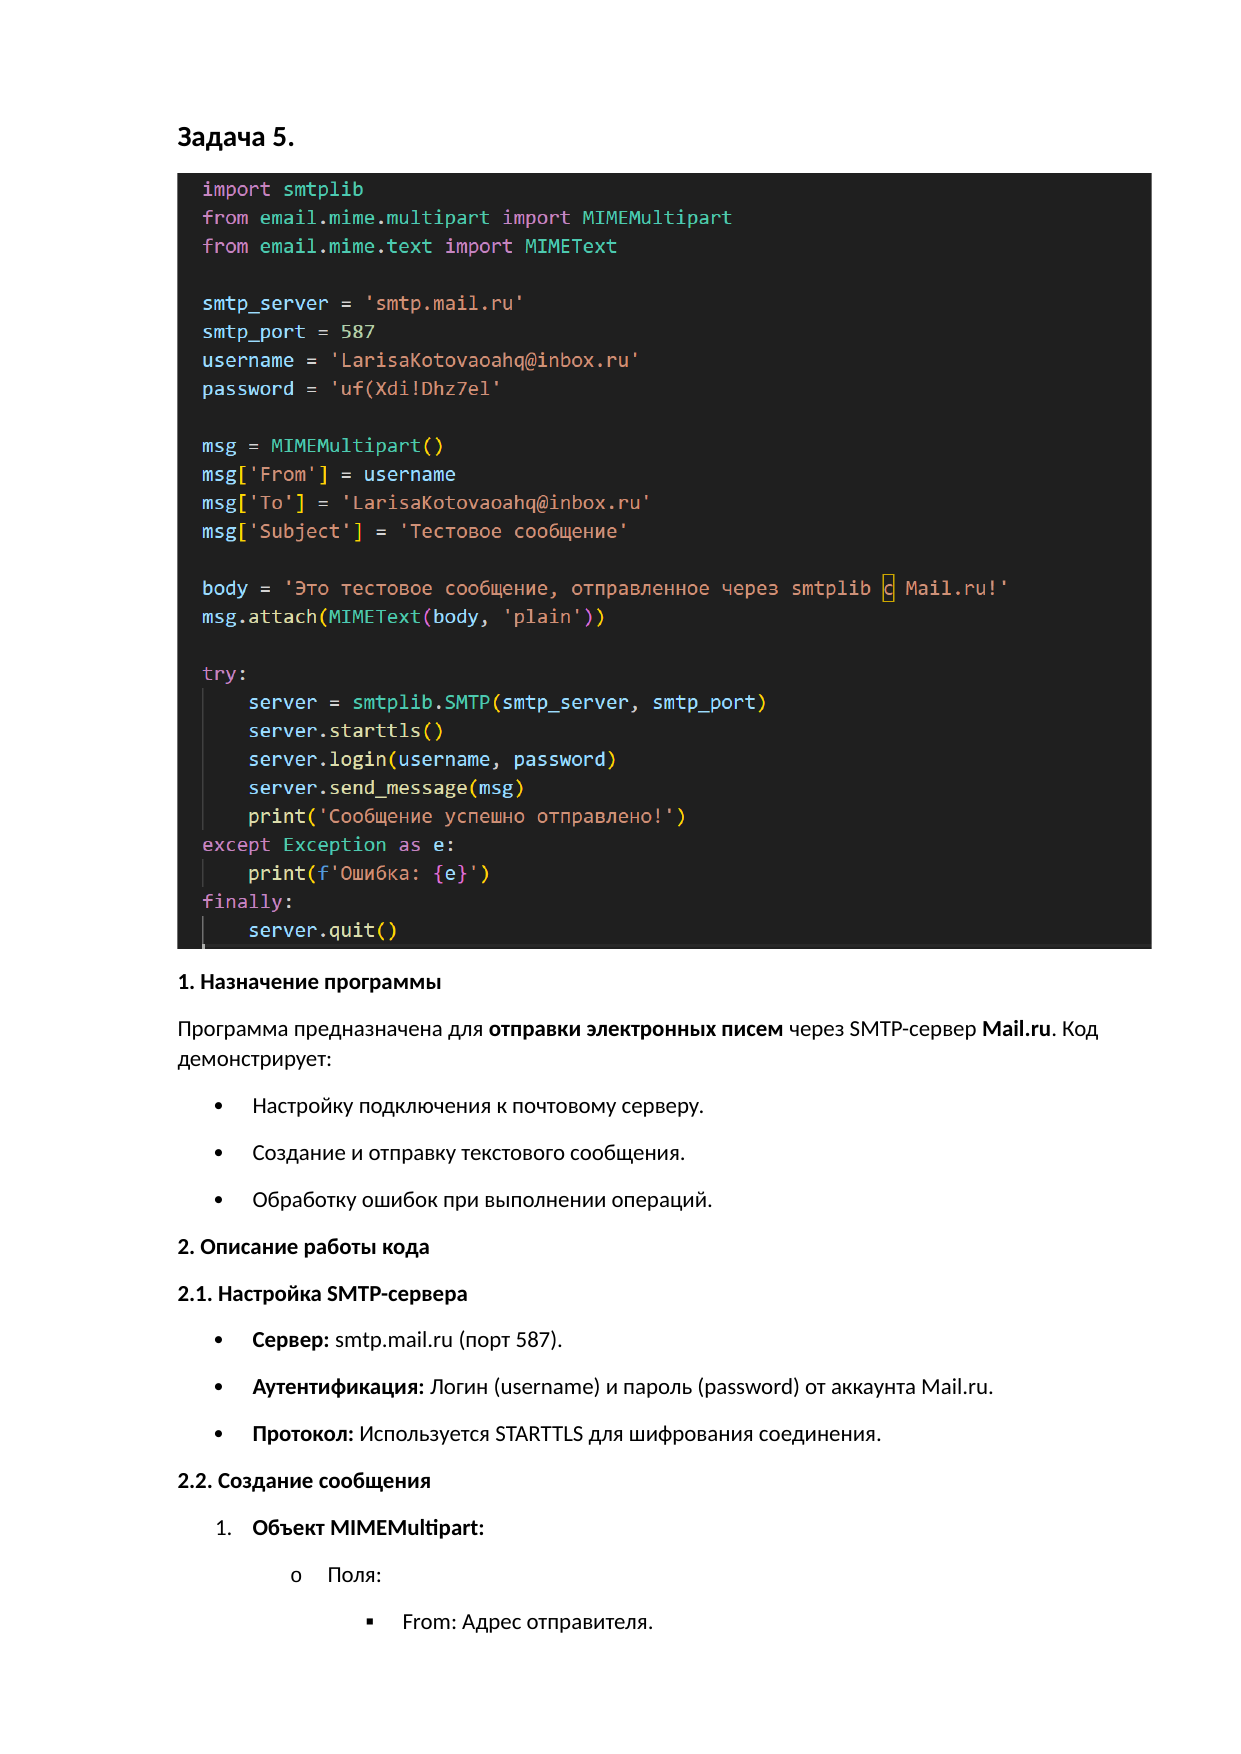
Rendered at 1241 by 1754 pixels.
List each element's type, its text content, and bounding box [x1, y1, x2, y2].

list Аутентификация: Логин (username) и пароль (password) от аккаунта Mail.ru. [215, 1372, 1152, 1401]
text Задача 5. [177, 118, 1152, 154]
text Программа предназначена для отправки электронных писем через SMTP-сервер Mail.ru. Код демонстрирует: [177, 1014, 1152, 1072]
text 1. Назначение программы [177, 967, 1152, 995]
list Поля: [290, 1560, 1152, 1588]
list Протокол: Используется STARTTLS для шифрования соединения. [215, 1419, 1152, 1447]
picture [177, 173, 1152, 949]
list Настройку подключения к почтовому серверу. [215, 1091, 1152, 1119]
list Объект MIMEMultipart: [215, 1513, 1152, 1541]
list From: Адрес отправителя. [365, 1607, 1152, 1635]
list Создание и отправку текстового сообщения. [215, 1138, 1152, 1166]
text 2. Описание работы кода [177, 1232, 1152, 1260]
list Обработку ошибок при выполнении операций. [215, 1185, 1152, 1213]
list Сервер: smtp.mail.ru (порт 587). [215, 1326, 1152, 1354]
text 2.1. Настройка SMTP-сервера [177, 1279, 1152, 1307]
text 2.2. Создание сообщения [177, 1466, 1152, 1494]
